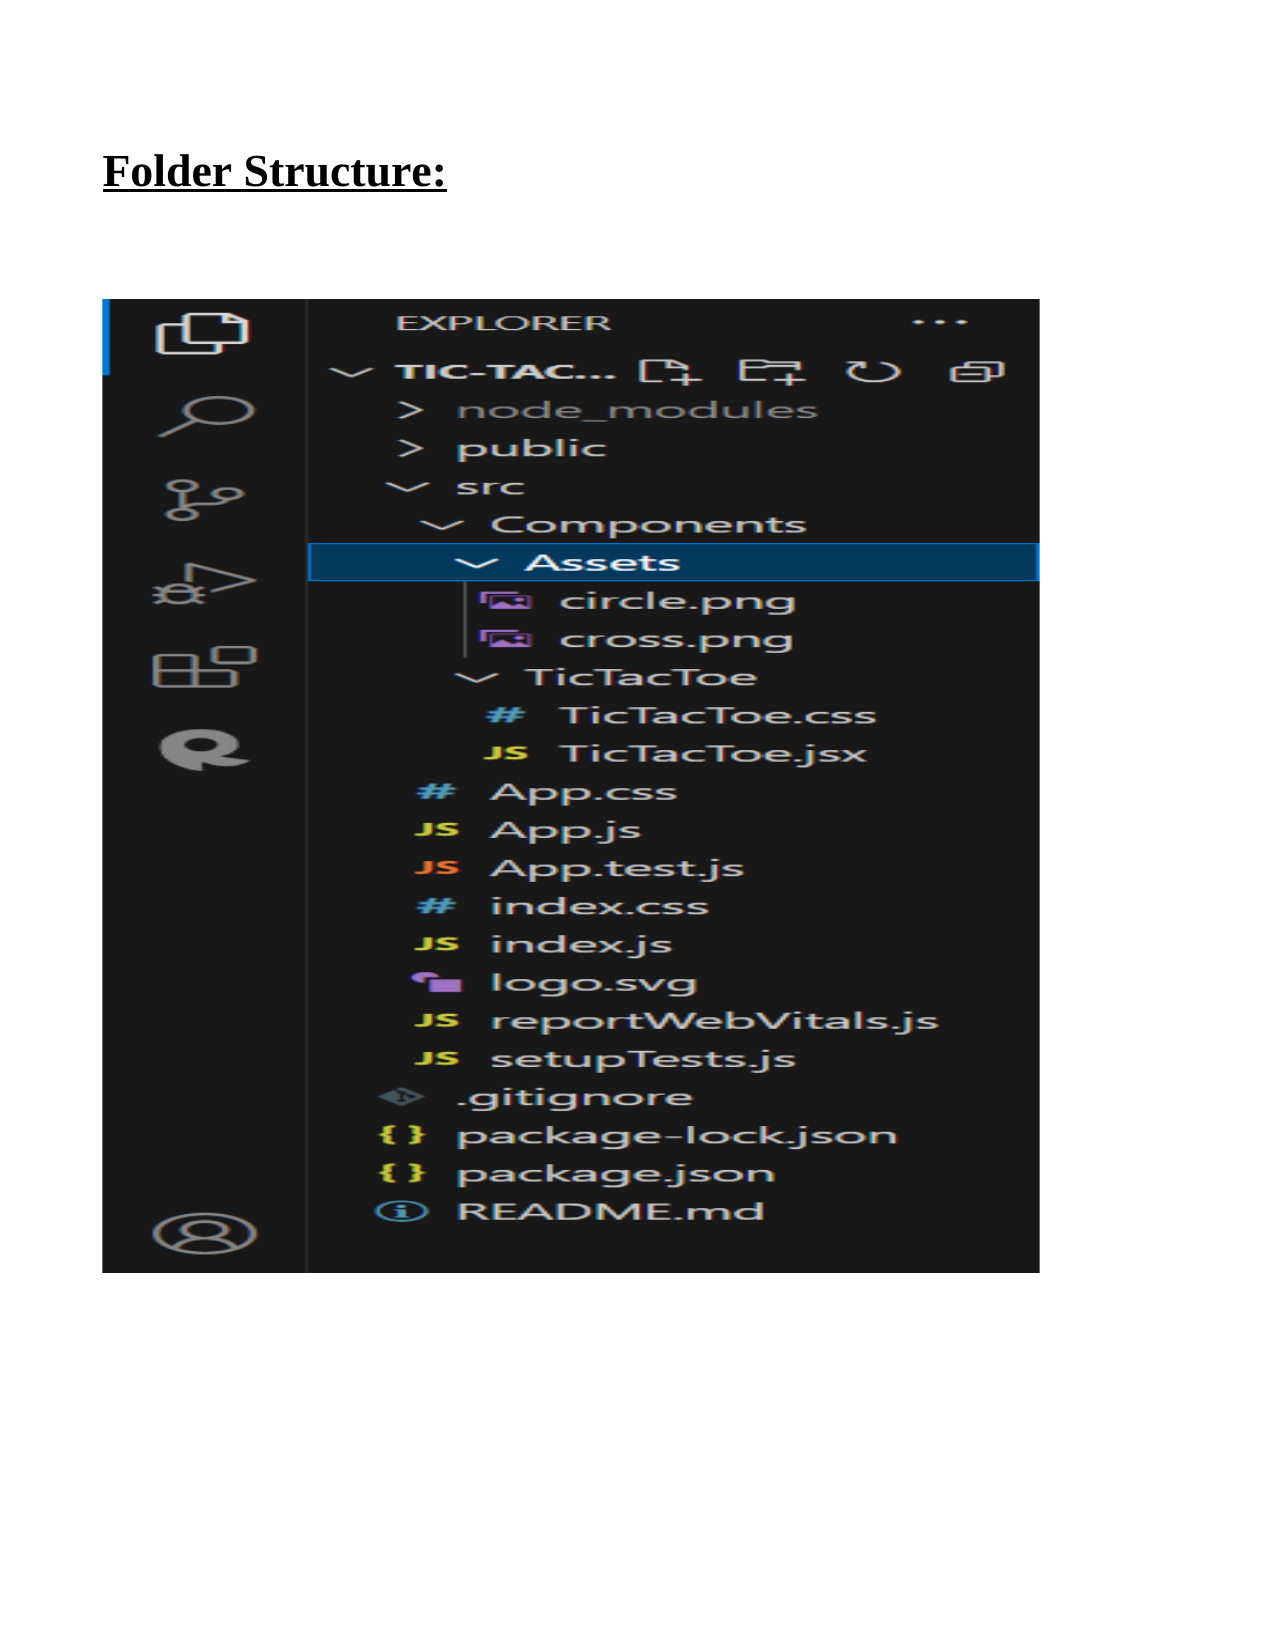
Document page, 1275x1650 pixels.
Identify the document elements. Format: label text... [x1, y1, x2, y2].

picture [102, 299, 1040, 1273]
text Folder Structure: [102, 143, 1173, 196]
